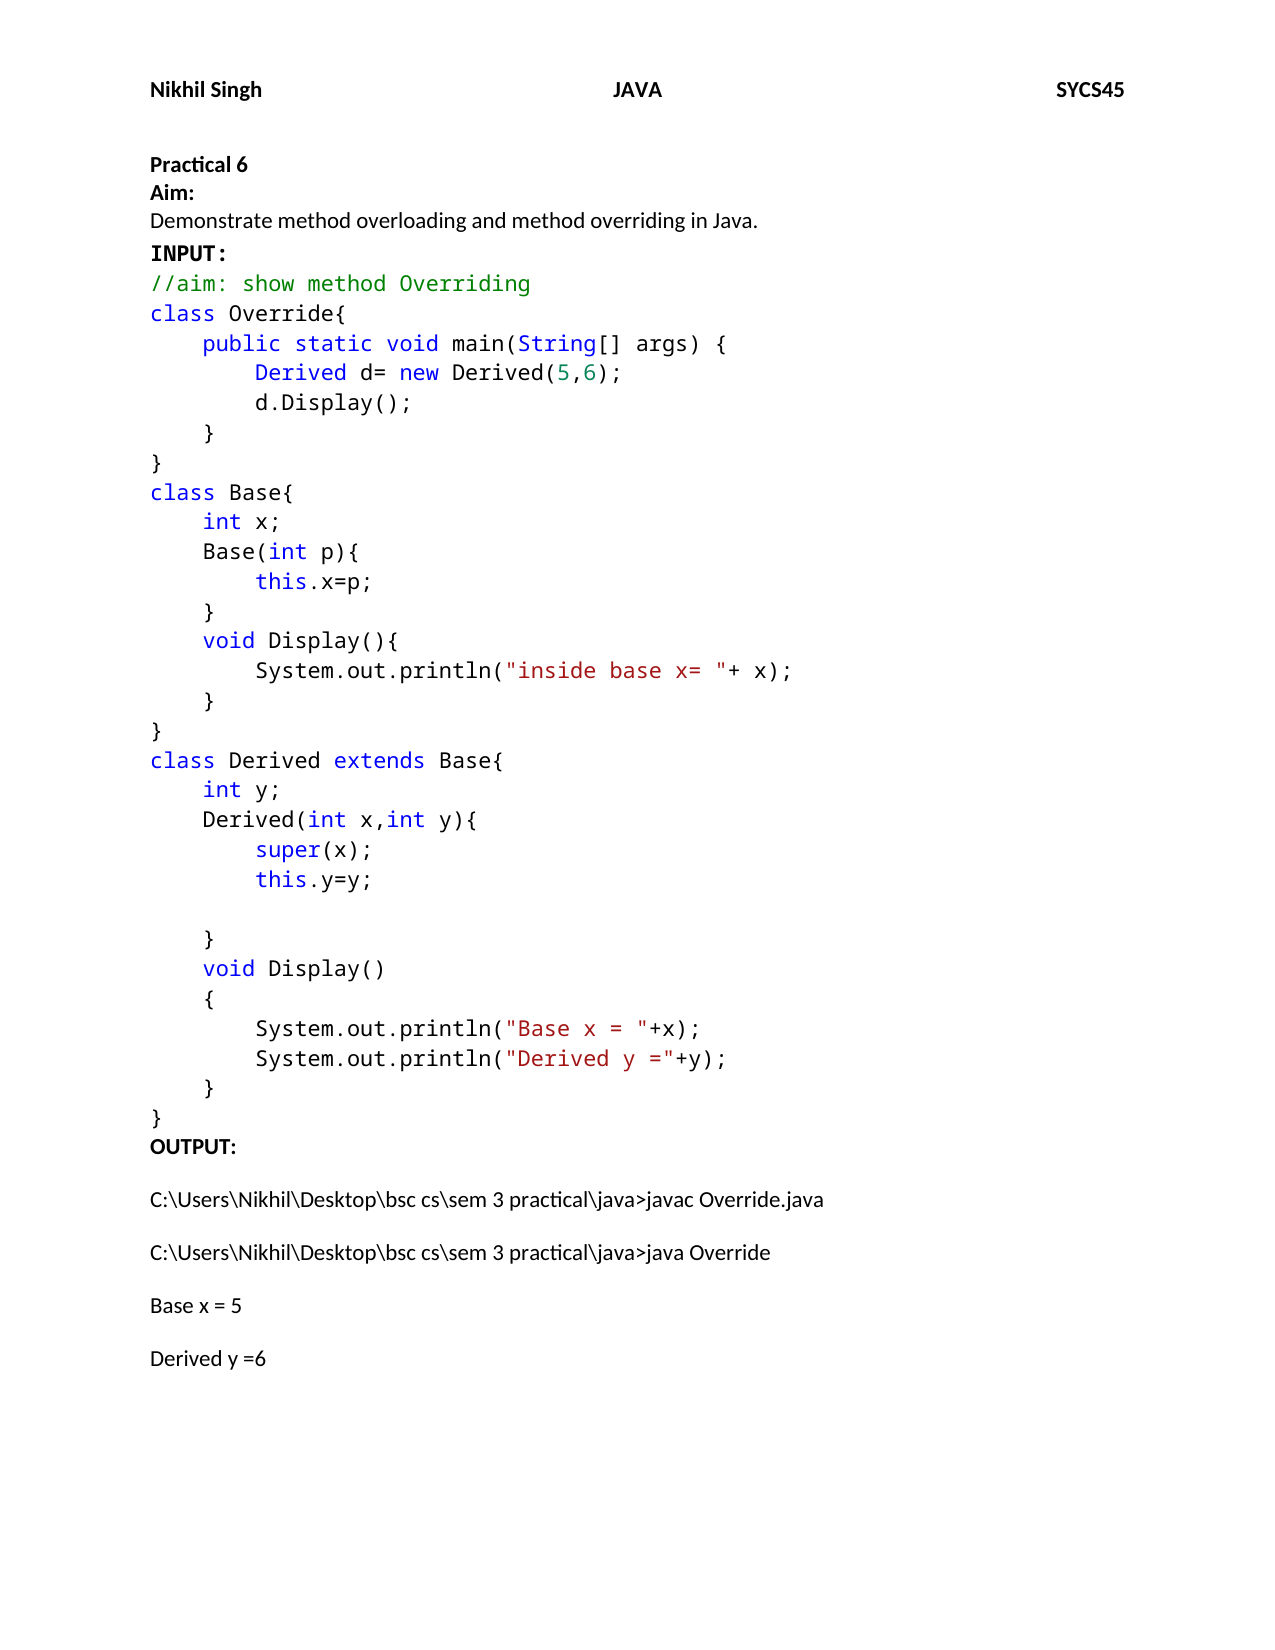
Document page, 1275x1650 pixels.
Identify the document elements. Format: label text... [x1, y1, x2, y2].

text } [150, 715, 1125, 745]
text public static void main(String[] args) { [150, 328, 1125, 357]
text } [150, 447, 1125, 477]
text } [150, 417, 1125, 447]
text System.out.println("inside base x= "+ x); [150, 655, 1125, 685]
text class Base{ [150, 477, 1125, 506]
text } [150, 1072, 1125, 1102]
text Aim: [150, 178, 1125, 206]
text int x; [150, 506, 1125, 536]
text Derived(int x,int y){ [150, 804, 1125, 834]
text INPUT: [150, 238, 1125, 268]
text //aim: show method Overriding [150, 268, 1125, 298]
text this.x=p; [150, 566, 1125, 596]
text Demonstrate method overloading and method overriding in Java. [150, 206, 1125, 234]
text } [150, 923, 1125, 953]
text OUTPUT: [150, 1132, 1125, 1160]
text } [150, 685, 1125, 715]
text } [150, 1102, 1125, 1132]
text C:\Users\Nikhil\Desktop\bsc cs\sem 3 practical\java>java Override [150, 1238, 1125, 1266]
text Derived y =6 [150, 1344, 1125, 1372]
text } [150, 596, 1125, 626]
text Base(int p){ [150, 536, 1125, 566]
text C:\Users\Nikhil\Desktop\bsc cs\sem 3 practical\java>javac Override.java [150, 1185, 1125, 1213]
text super(x); [150, 834, 1125, 864]
text { [150, 983, 1125, 1013]
text int y; [150, 774, 1125, 804]
text Practical 6 [150, 150, 1125, 178]
text System.out.println("Base x = "+x); [150, 1013, 1125, 1043]
text class Override{ [150, 298, 1125, 328]
text d.Display(); [150, 387, 1125, 417]
text System.out.println("Derived y ="+y); [150, 1043, 1125, 1072]
text class Derived extends Base{ [150, 745, 1125, 774]
text void Display(){ [150, 626, 1125, 655]
text this.y=y; [150, 864, 1125, 894]
text Base x = 5 [150, 1291, 1125, 1319]
text Derived d= new Derived(5,6); [150, 357, 1125, 387]
text void Display() [150, 953, 1125, 983]
